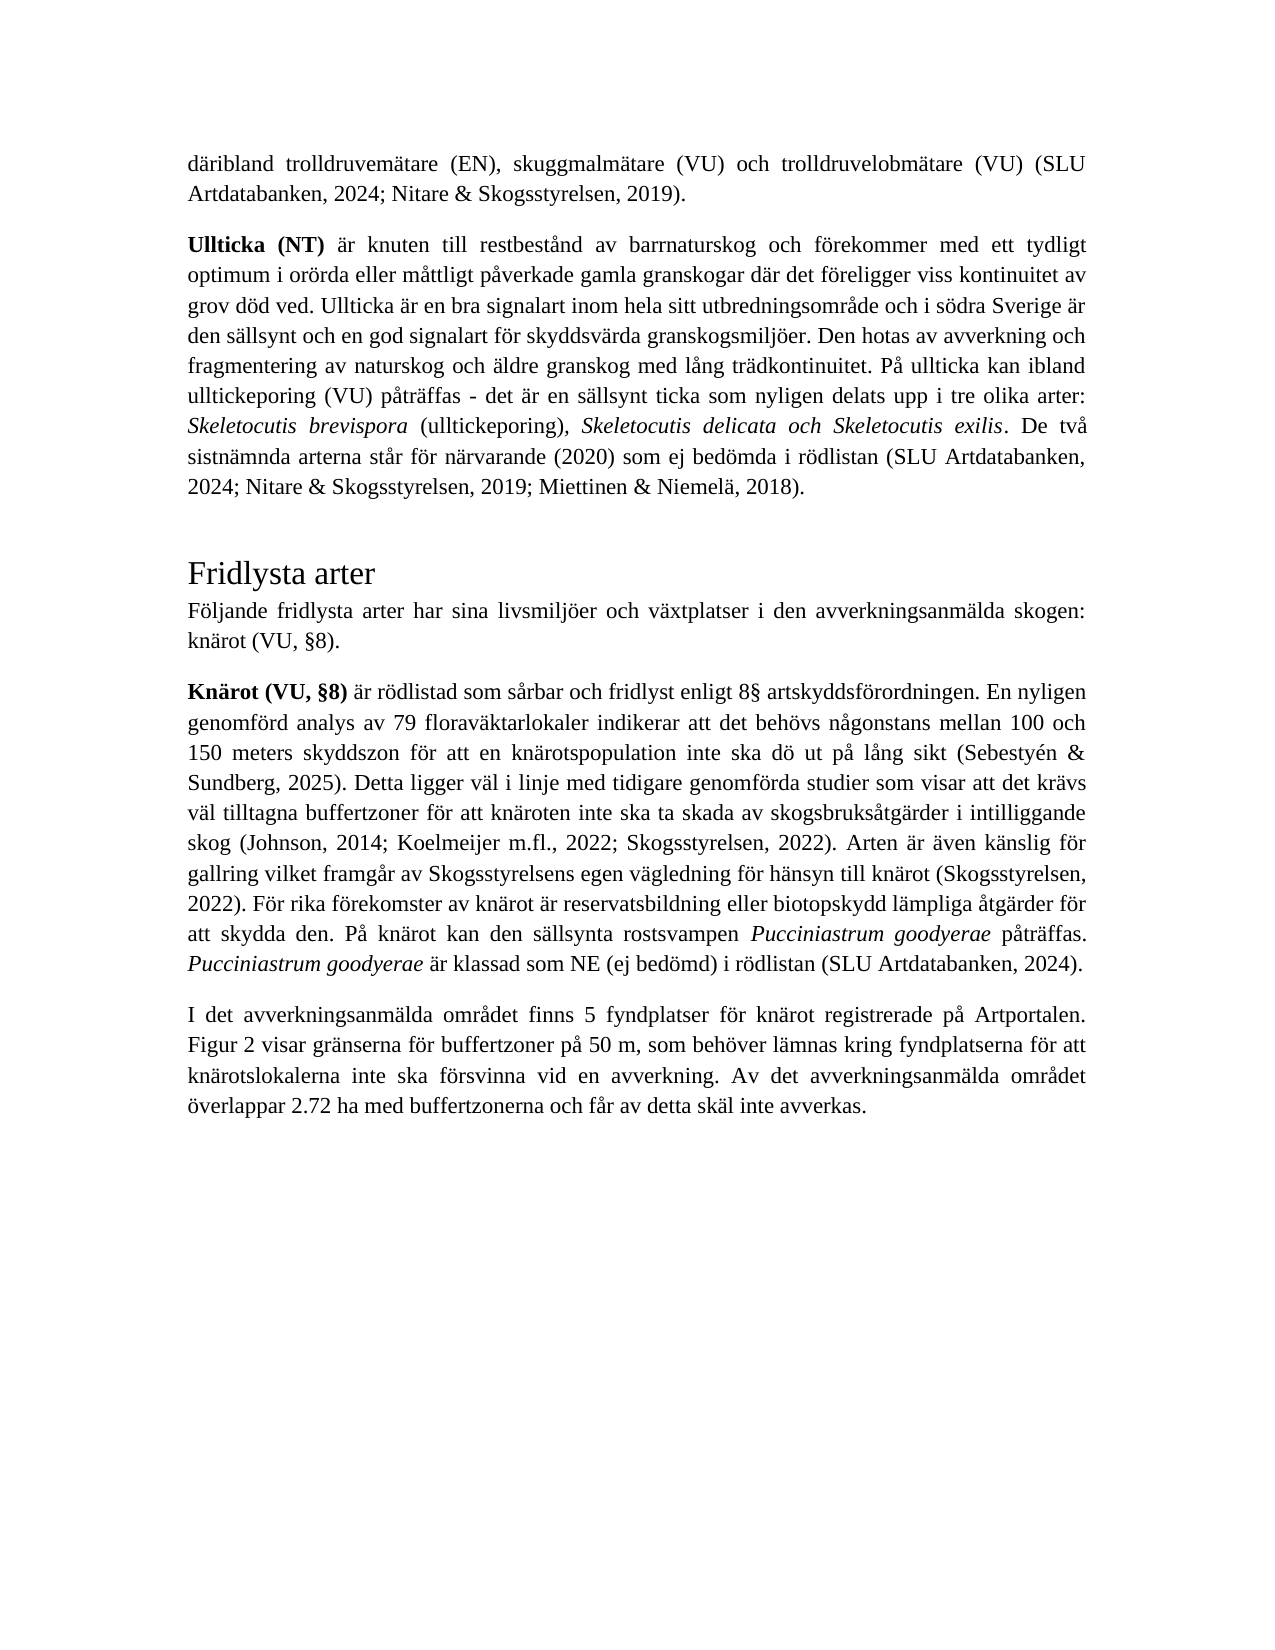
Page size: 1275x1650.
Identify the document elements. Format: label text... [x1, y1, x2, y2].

text Knärot (VU, §8) är rödlistad som sårbar och fridlyst enligt 8§ artskyddsförordningen. En nyligen genomförd analys av 79 floraväktarlokaler indikerar att det behövs någonstans mellan 100 och 150 meters skyddszon för att en knärotspopulation inte ska dö ut på lång sikt (Sebestyén & Sundberg, 2025). Detta ligger väl i linje med tidigare genomförda studier som visar att det krävs väl tilltagna buffertzoner för att knäroten inte ska ta skada av skogsbruksåtgärder i intilliggande skog (Johnson, 2014; Koelmeijer m.fl., 2022; Skogsstyrelsen, 2022). Arten är även känslig för gallring vilket framgår av Skogsstyrelsens egen vägledning för hänsyn till knärot (Skogsstyrelsen, 2022). För rika förekomster av knärot är reservatsbildning eller biotopskydd lämpliga åtgärder för att skydda den. På knärot kan den sällsynta rostsvampen Pucciniastrum goodyerae påträffas. Pucciniastrum goodyerae är klassad som NE (ej bedömd) i rödlistan (SLU Artdatabanken, 2024). [187, 678, 1087, 977]
text I det avverkningsanmälda området finns 5 fyndplatser för knärot registrerade på Artportalen. Figur 2 visar gränserna för buffertzoner på 50 m, som behöver lämnas kring fyndplatserna för att knärotslokalerna inte ska försvinna vid en avverkning. Av det avverkningsanmälda området överlappar 2.72 ha med buffertzonerna och får av detta skäl inte avverkas. [187, 1001, 1087, 1118]
text Ullticka (NT) är knuten till restbestånd av barrnaturskog och förekommer med ett tydligt optimum i orörda eller måttligt påverkade gamla granskogar där det föreligger viss kontinuitet av grov död ved. Ullticka är en bra signalart inom hela sitt utbredningsområde och i södra Sverige är den sällsynt och en god signalart för skyddsvärda granskogsmiljöer. Den hotas av avverkning och fragmentering av naturskog och äldre granskog med lång trädkontinuitet. På ullticka kan ibland ulltickeporing (VU) påträffas - det är en sällsynt ticka som nyligen delats upp i tre olika arter: Skeletocutis brevispora (ulltickeporing), Skeletocutis delicata och Skeletocutis exilis. De två sistnämnda arterna står för närvarande (2020) som ej bedömda i rödlistan (SLU Artdatabanken, 2024; Nitare & Skogsstyrelsen, 2019; Miettinen & Niemelä, 2018). [187, 231, 1087, 499]
text Följande fridlysta arter har sina livsmiljöer och växtplatser i den avverkningsanmälda skogen: knärot (VU, §8). [187, 597, 1087, 654]
subtitle Fridlysta arter [187, 553, 1087, 591]
